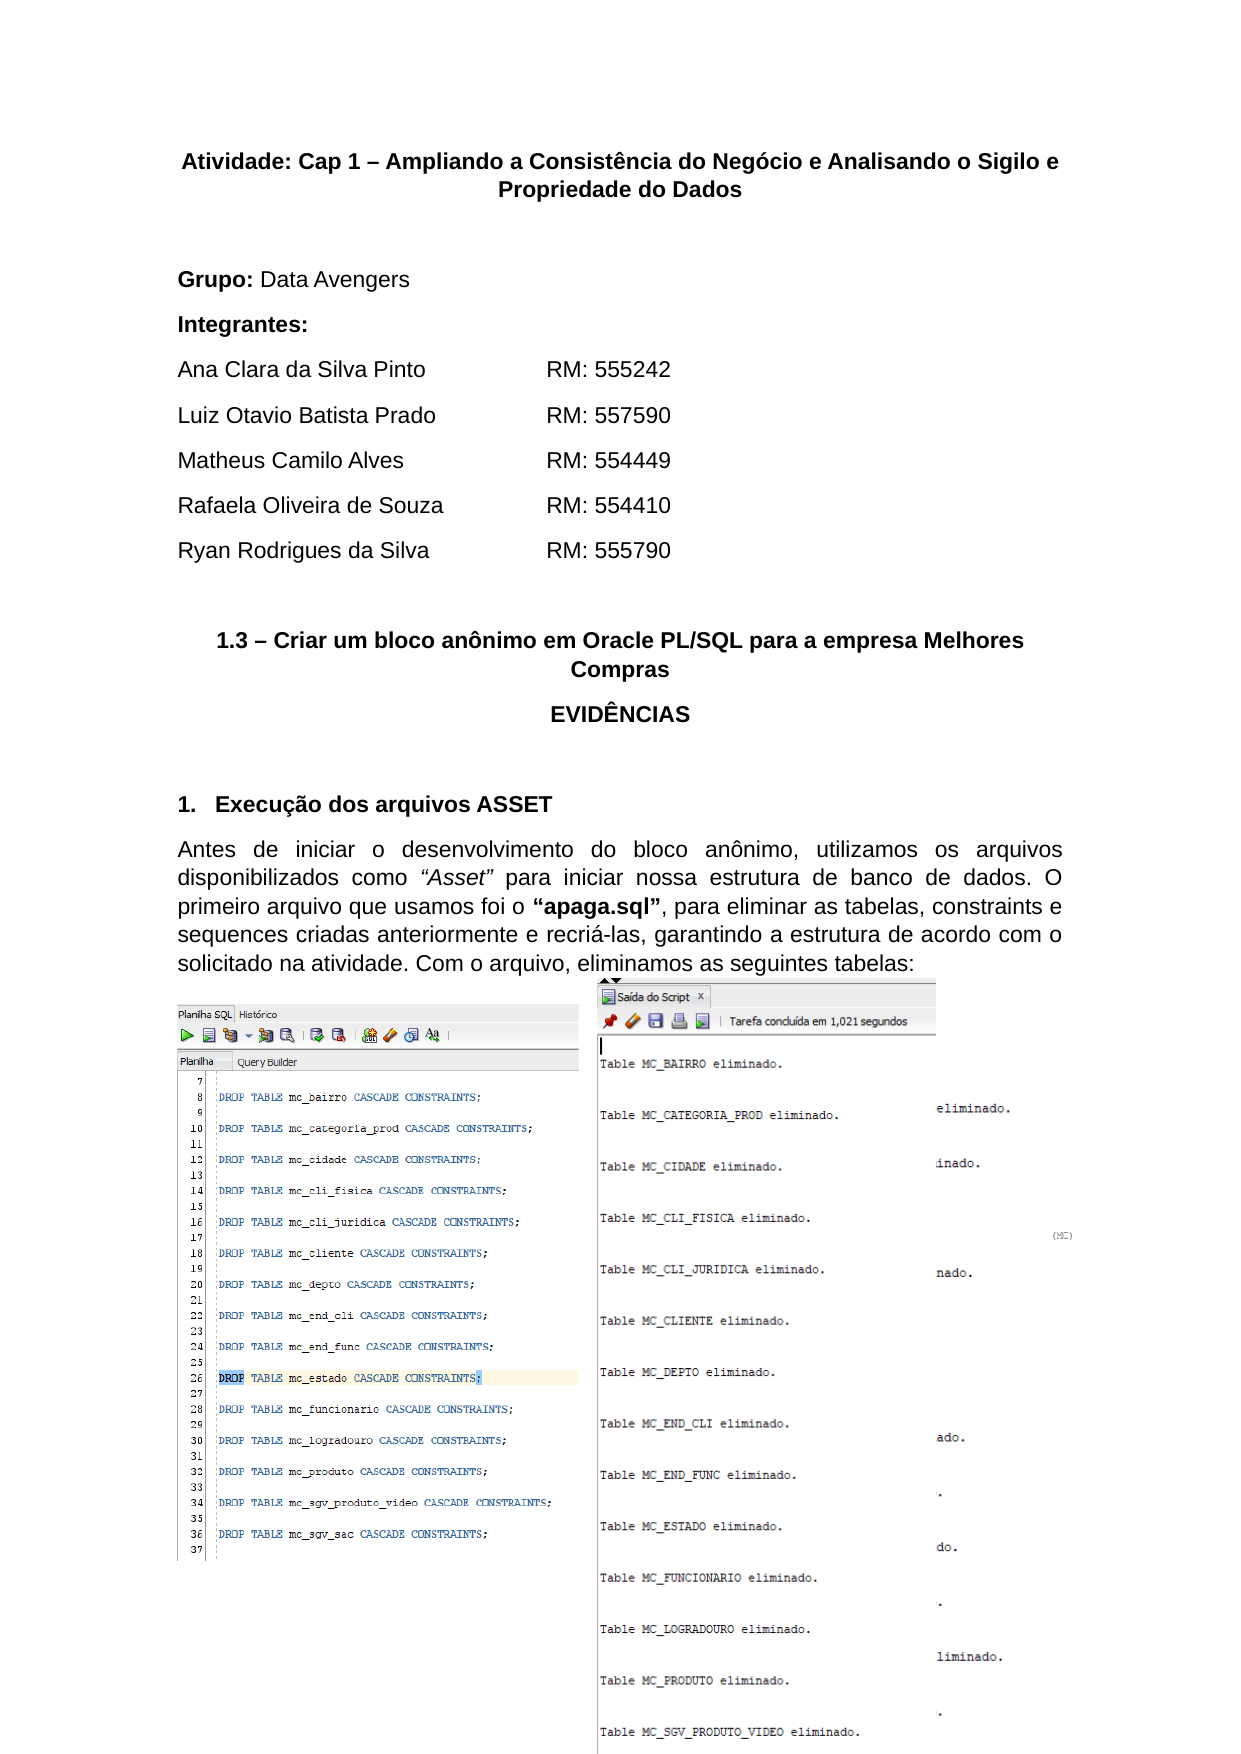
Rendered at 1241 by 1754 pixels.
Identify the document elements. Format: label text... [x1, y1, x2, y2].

text Integrantes: [177, 311, 1063, 338]
text Grupo: Data Avengers [177, 266, 1063, 293]
text Ryan Rodrigues da Silva RM: 555790 [177, 537, 1063, 563]
text EVIDÊNCIAS [177, 701, 1063, 727]
text Matheus Camilo Alves RM: 554449 [177, 447, 1063, 473]
list Execução dos arquivos ASSET [177, 791, 1063, 817]
text Ana Clara da Silva Pinto RM: 555242 [177, 356, 1063, 383]
picture [177, 1004, 579, 1561]
text Rafaela Oliveira de Souza RM: 554410 [177, 492, 1063, 518]
text Atividade: Cap 1 – Ampliando a Consistência do Negócio e Analisando o Sigilo e Propriedade do Dados [177, 148, 1063, 202]
text 1.3 – Criar um bloco anônimo em Oracle PL/SQL para a empresa Melhores Compras [177, 627, 1063, 682]
text Antes de iniciar o desenvolvimento do bloco anônimo, utilizamos os arquivos disponibilizados como “Asset” para iniciar nossa estrutura de banco de dados. O primeiro arquivo que usamos foi o “apaga.sql”, para eliminar as tabelas, constraints e sequences criadas anteriormente e recriá-las, garantindo a estrutura de acordo com o solicitado na atividade. Com o arquivo, eliminamos as seguintes tabelas: [177, 836, 1063, 976]
text Luiz Otavio Batista Prado RM: 557590 [177, 402, 1063, 428]
picture [597, 977, 1079, 1754]
